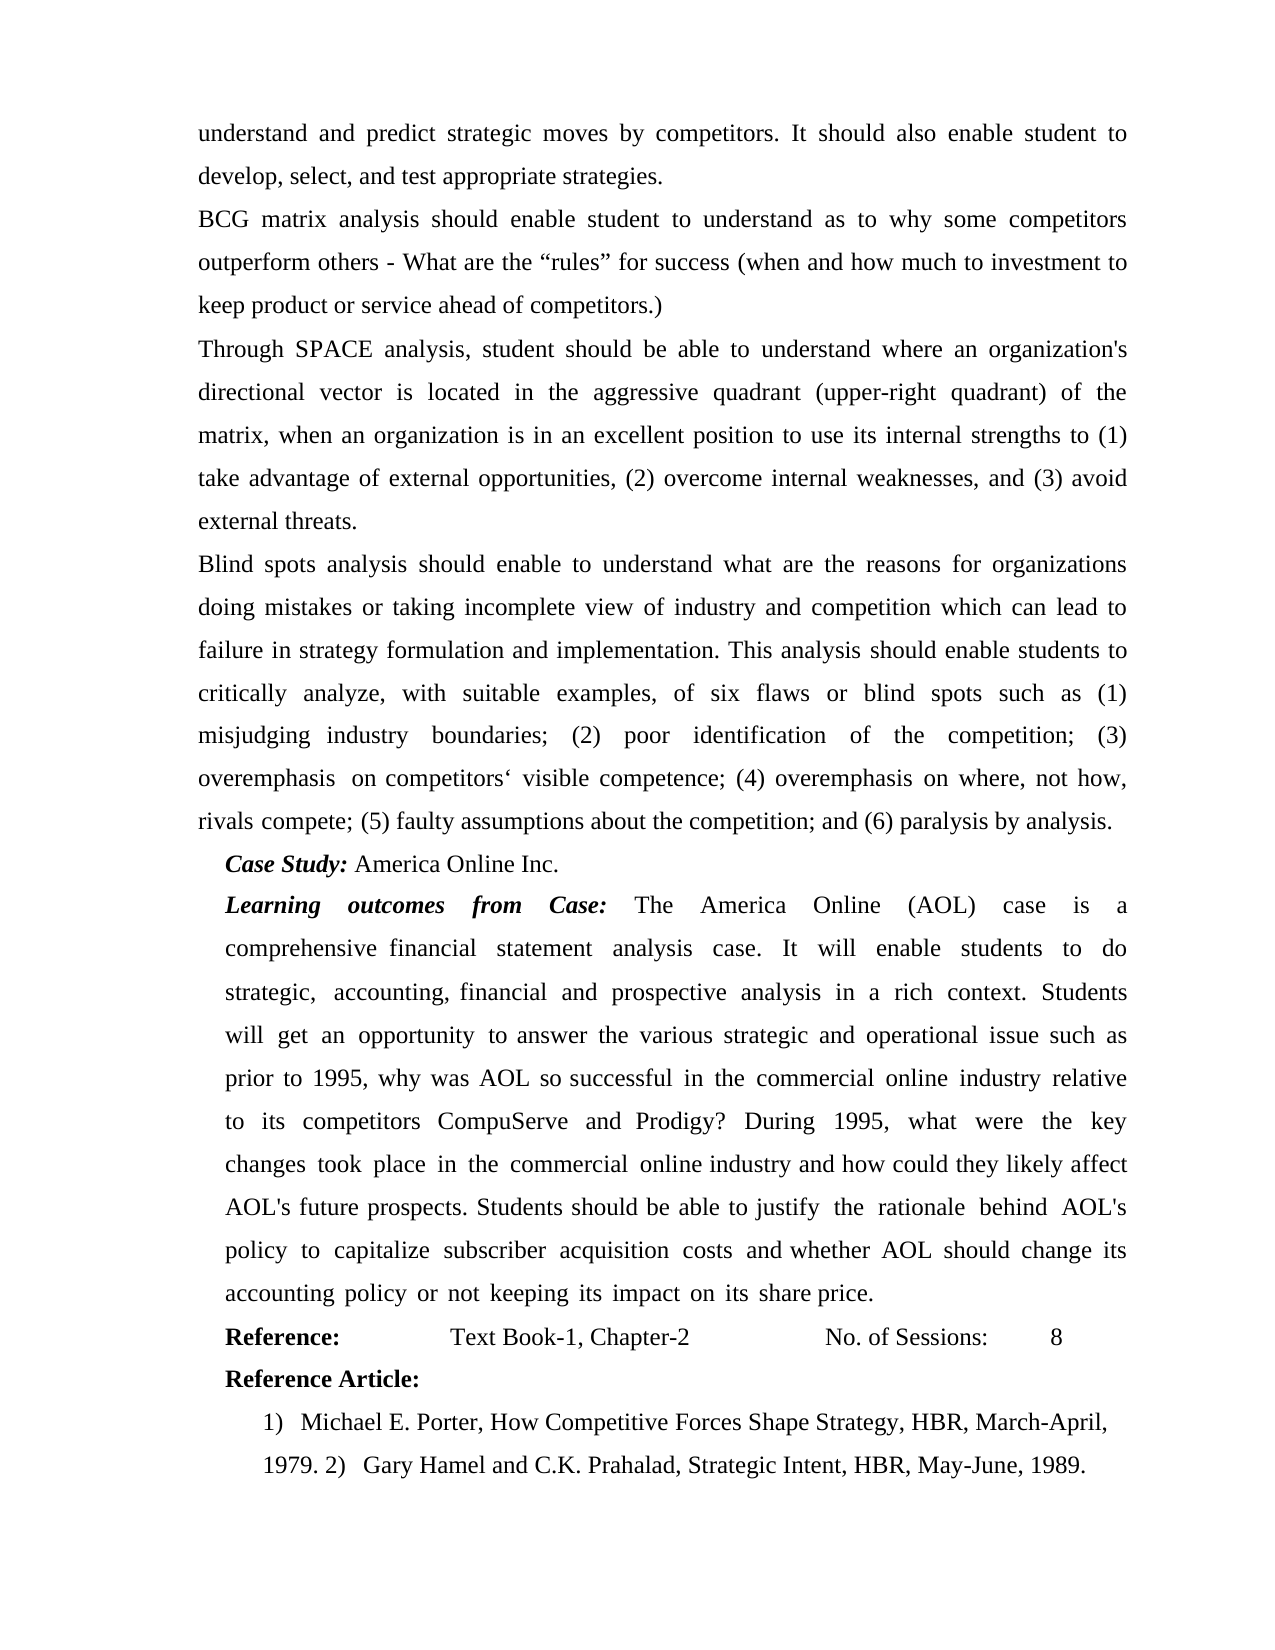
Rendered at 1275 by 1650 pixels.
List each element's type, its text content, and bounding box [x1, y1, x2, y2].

text Reference: Text Book-1, Chapter-2 No. of Sessions: 8 Reference Article: [225, 1322, 1068, 1393]
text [198, 118, 1128, 190]
text Through SPACE analysis, student should be able to understand where an organization's directional vector is located in the aggressive quadrant (upper-right quadrant) of the matrix, when an organization is in an excellent position to use its internal strengths to (1) take advantage of external opportunities, (2) overcome internal weaknesses, and (3) avoid external threats. [198, 334, 1127, 535]
text BCG matrix analysis should enable student to understand as to why some competitors outperform others - What are the “rules” for success (when and how much to investment to keep product or service ahead of competitors.) [198, 204, 1127, 319]
text 1) Michael E. Porter, How Competitive Forces Shape Strategy, HBR, March-April, 1979. 2) Gary Hamel and C.K. Prahalad, Strategic Intent, HBR, May-June, 1989. [262, 1407, 1121, 1479]
text Learning outcomes from Case: The America Online (AOL) case is a comprehensive financial statement analysis case. It will enable students to do strategic, accounting, financial and prospective analysis in a rich context. Students will get an opportunity to answer the various strategic and operational issue such as prior to 1995, why was AOL so successful in the commercial online industry relative to its competitors CompuServe and Prodigy? During 1995, what were the key changes took place in the commercial online industry and how could they likely affect AOL's future prospects. Students should be able to justify the rationale behind AOL's policy to capitalize subscriber acquisition costs and whether AOL should change its accounting policy or not keeping its impact on its share price. [225, 890, 1127, 1307]
text Case Study: America Online Inc. [225, 849, 1188, 878]
text Blind spots analysis should enable to understand what are the reasons for organizations doing mistakes or taking incomplete view of industry and competition which can lead to failure in strategy formulation and implementation. This analysis should enable students to critically analyze, with suitable examples, of six flaws or blind spots such as (1) misjudging industry boundaries; (2) poor identification of the competition; (3) overemphasis on competitors‘ visible competence; (4) overemphasis on where, not how, rivals compete; (5) faulty assumptions about the competition; and (6) paralysis by analysis. [198, 549, 1127, 835]
